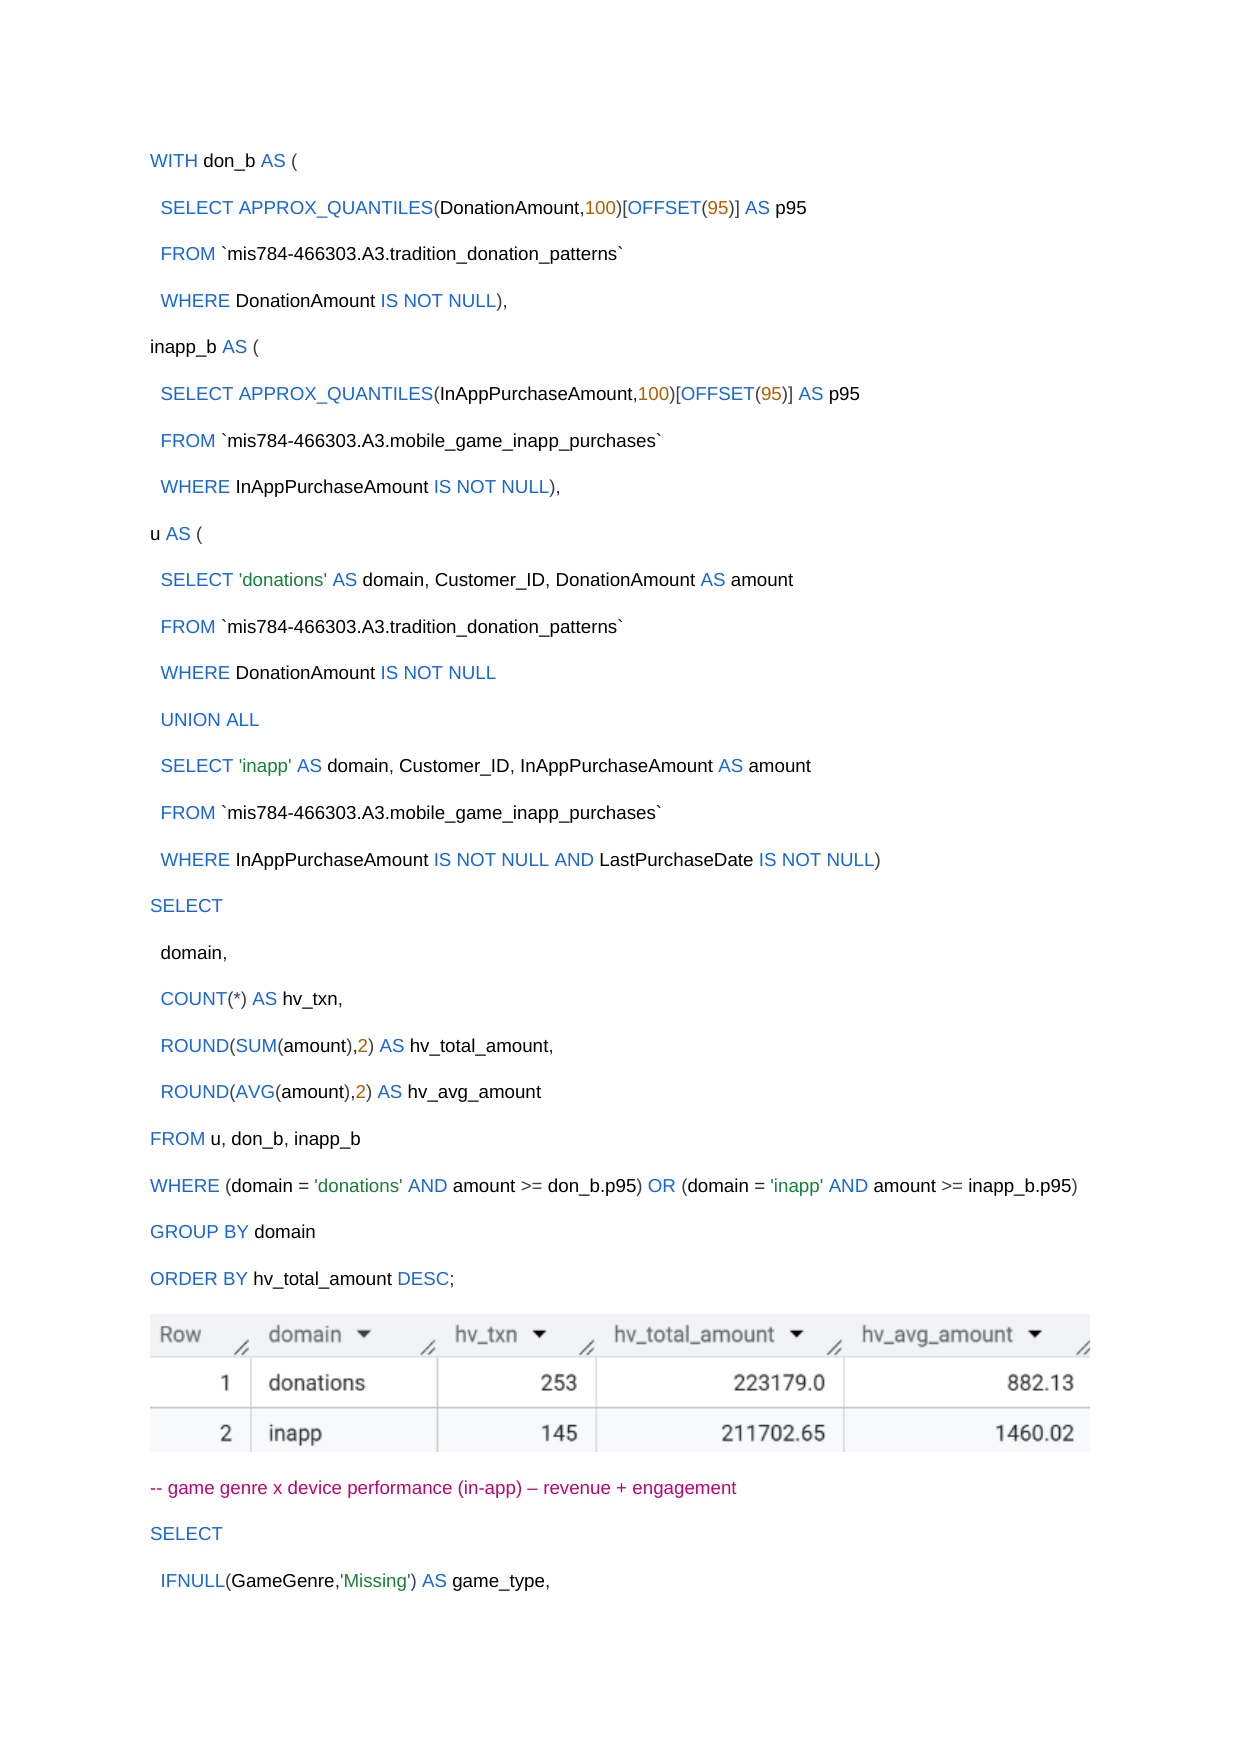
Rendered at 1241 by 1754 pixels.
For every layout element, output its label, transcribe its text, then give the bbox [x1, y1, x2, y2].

text FROM `mis784-466303.A3.tradition_donation_patterns` [150, 616, 1090, 637]
picture [150, 1314, 1091, 1452]
text SELECT APPROX_QUANTILES(InAppPurchaseAmount,100)[OFFSET(95)] AS p95 [150, 383, 1090, 404]
text -- game genre x device performance (in-app) – revenue + engagement [150, 1477, 1090, 1498]
text u AS ( [150, 522, 1090, 544]
text ROUND(SUM(amount),2) AS hv_total_amount, [150, 1035, 1090, 1056]
text SELECT 'inapp' AS domain, Customer_ID, InAppPurchaseAmount AS amount [150, 755, 1090, 777]
text SELECT [150, 1523, 1090, 1545]
text inapp_b AS ( [150, 336, 1090, 358]
text WITH don_b AS ( [150, 150, 1090, 172]
text SELECT APPROX_QUANTILES(DonationAmount,100)[OFFSET(95)] AS p95 [150, 197, 1090, 218]
text FROM u, don_b, inapp_b [150, 1128, 1090, 1149]
text WHERE InAppPurchaseAmount IS NOT NULL AND LastPurchaseDate IS NOT NULL) [150, 848, 1090, 870]
text COUNT(*) AS hv_txn, [150, 988, 1090, 1010]
text SELECT 'donations' AS domain, Customer_ID, DonationAmount AS amount [150, 569, 1090, 591]
text domain, [150, 942, 1090, 963]
text WHERE DonationAmount IS NOT NULL [150, 662, 1090, 684]
text WHERE InAppPurchaseAmount IS NOT NULL), [150, 476, 1090, 497]
text FROM `mis784-466303.A3.tradition_donation_patterns` [150, 243, 1090, 265]
text IFNULL(GameGenre,'Missing') AS game_type, [150, 1570, 1090, 1591]
text UNION ALL [150, 709, 1090, 730]
text ORDER BY hv_total_amount DESC; [150, 1267, 1090, 1289]
text FROM `mis784-466303.A3.mobile_game_inapp_purchases` [150, 802, 1090, 823]
text WHERE (domain = 'donations' AND amount >= don_b.p95) OR (domain = 'inapp' AND amount >= inapp_b.p95) [150, 1174, 1090, 1196]
text ROUND(AVG(amount),2) AS hv_avg_amount [150, 1081, 1090, 1103]
text WHERE DonationAmount IS NOT NULL), [150, 290, 1090, 311]
text FROM `mis784-466303.A3.mobile_game_inapp_purchases` [150, 429, 1090, 451]
text GROUP BY domain [150, 1221, 1090, 1242]
text SELECT [150, 895, 1090, 917]
